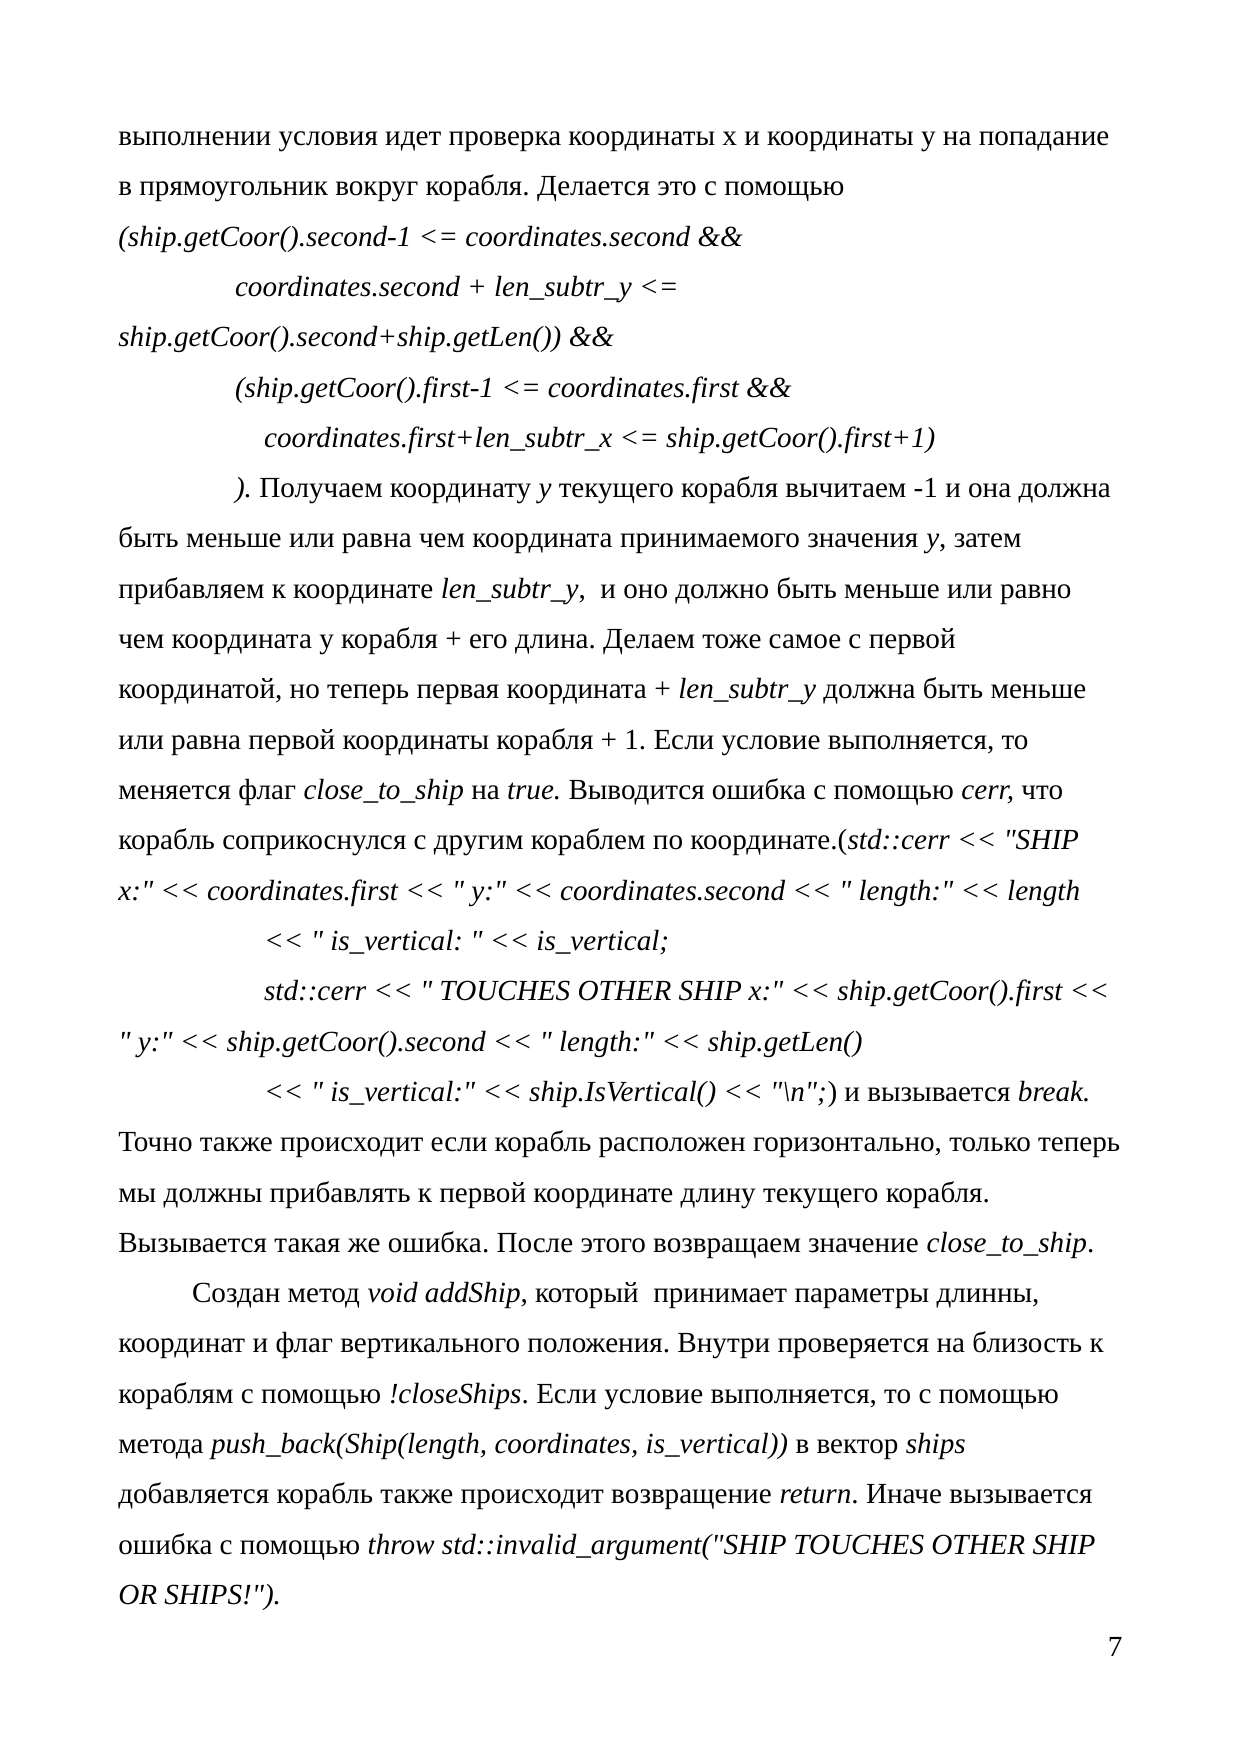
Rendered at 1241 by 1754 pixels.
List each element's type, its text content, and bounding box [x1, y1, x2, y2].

text (ship.getCoor().first-1 <= coordinates.first && [118, 370, 1122, 403]
text Создан метод void addShip, который принимает параметры длинны, координат и флаг вертикального положения. Внутри проверяется на близость к кораблям с помощью !closeShips. Если условие выполняется, то с помощью метода push_back(Ship(length, coordinates, is_vertical)) в вектор ships добавляется корабль также происходит возвращение return. Иначе вызывается ошибка с помощью throw std::invalid_argument("SHIP TOUCHES OTHER SHIP OR SHIPS!"). [118, 1275, 1122, 1611]
text coordinates.second + len_subtr_y <= ship.getCoor().second+ship.getLen()) && [118, 269, 1122, 353]
text << " is_vertical:" << ship.IsVertical() << "\n";) и вызывается break. Точно также происходит если корабль расположен горизонтально, только теперь мы должны прибавлять к первой координате длину текущего корабля. Вызывается такая же ошибка. После этого возвращаем значение close_to_ship. [118, 1074, 1122, 1258]
text coordinates.first+len_subtr_x <= ship.getCoor().first+1) [118, 420, 1122, 453]
text ). Получаем координату y текущего корабля вычитаем -1 и она должна быть меньше или равна чем координата принимаемого значения y, затем прибавляем к координате len_subtr_y, и оно должно быть меньше или равно чем координата y корабля + его длина. Делаем тоже самое с первой координатой, но теперь первая координата + len_subtr_y должна быть меньше или равна первой координаты корабля + 1. Если условие выполняется, то меняется флаг close_to_ship на true. Выводится ошибка с помощью cerr, что корабль соприкоснулся с другим кораблем по координате.(std::cerr << "SHIP x:" << coordinates.first << " y:" << coordinates.second << " length:" << length [118, 470, 1122, 906]
text << " is_vertical: " << is_vertical; [118, 923, 1122, 957]
text std::cerr << " TOUCHES OTHER SHIP x:" << ship.getCoor().first << " y:" << ship.getCoor().second << " length:" << ship.getLen() [118, 973, 1122, 1057]
